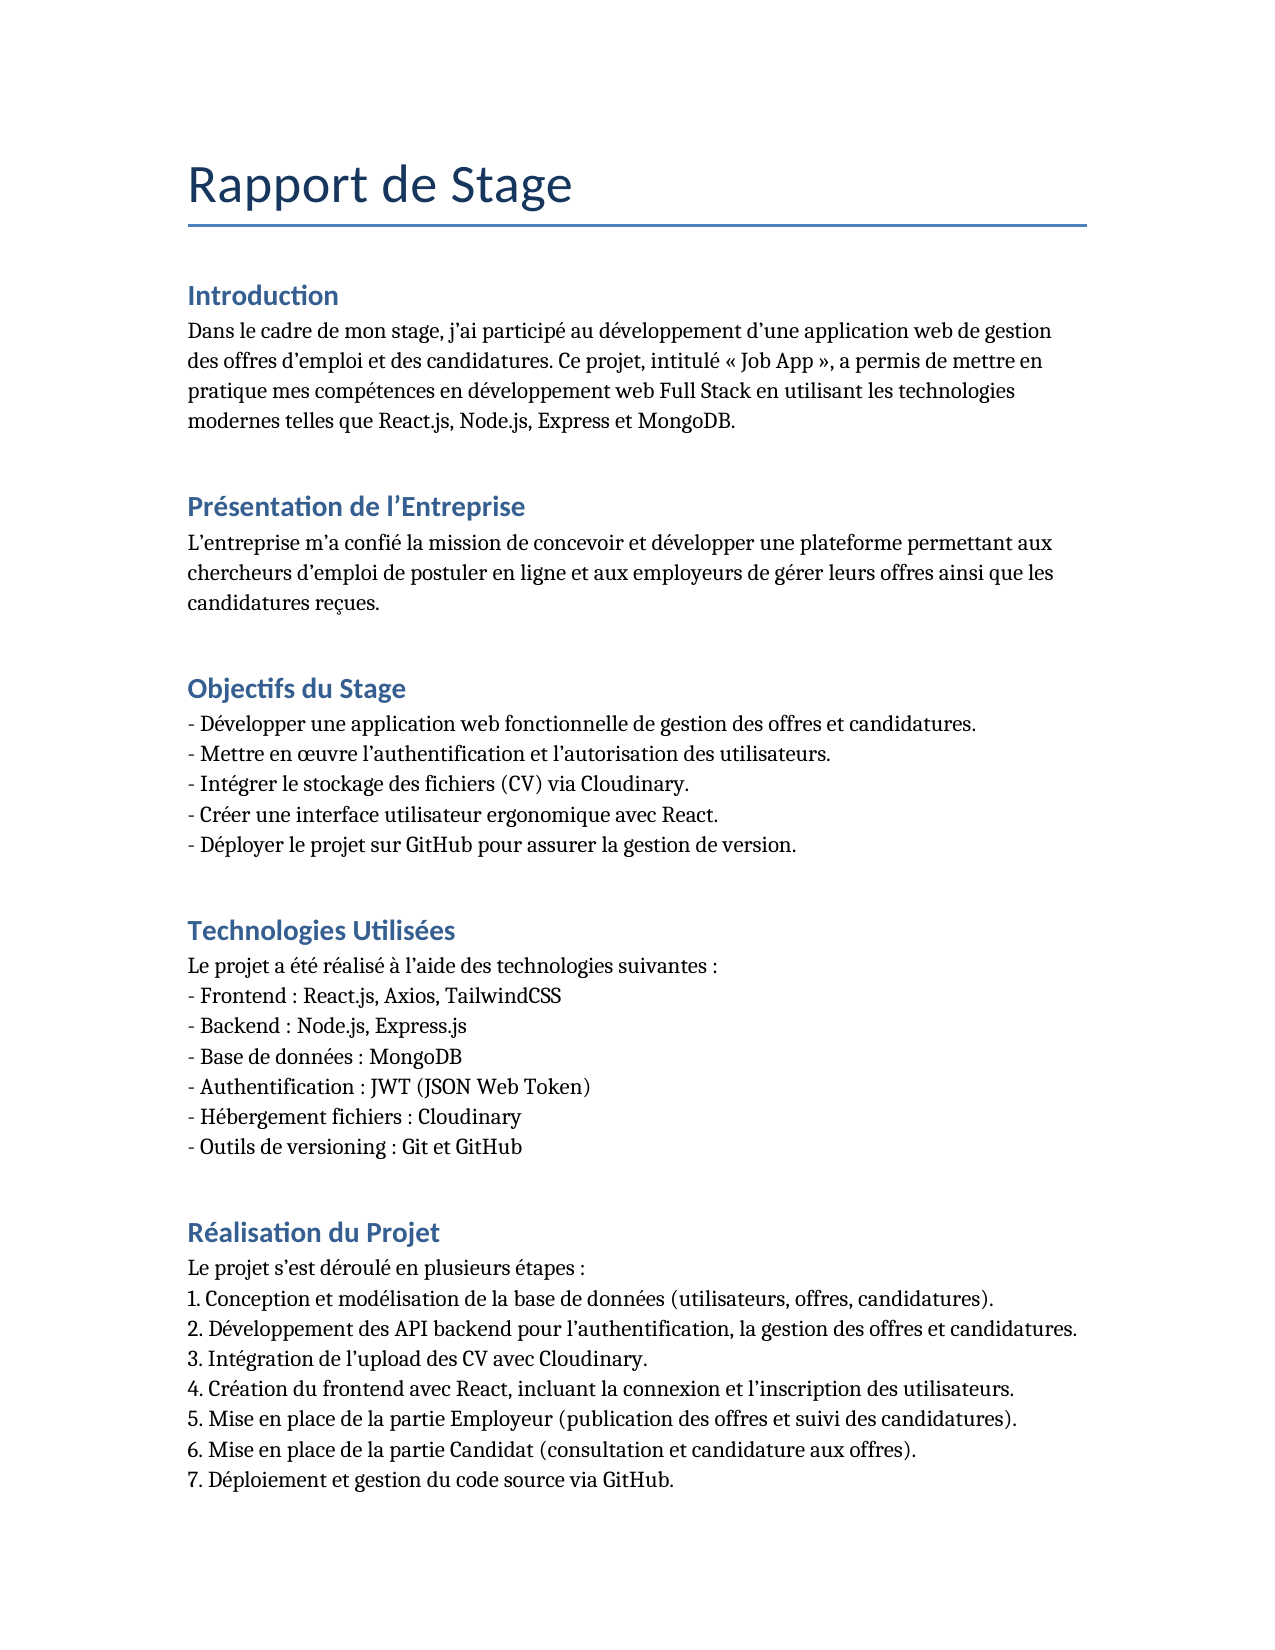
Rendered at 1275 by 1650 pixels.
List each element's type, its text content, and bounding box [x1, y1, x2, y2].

subtitle Réalisation du Projet [187, 1214, 1087, 1250]
text L’entreprise m’a confié la mission de concevoir et développer une plateforme permettant aux chercheurs d’emploi de postuler en ligne et aux employeurs de gérer leurs offres ainsi que les candidatures reçues. [187, 529, 1087, 616]
text - Développer une application web fonctionnelle de gestion des offres et candidatures. - Mettre en œuvre l’authentification et l’autorisation des utilisateurs. - Intégrer le stockage des fichiers (CV) via Cloudinary. - Créer une interface utilisateur ergonomique avec React. - Déployer le projet sur GitHub pour assurer la gestion de version. [187, 711, 1087, 858]
text Le projet a été réalisé à l’aide des technologies suivantes : - Frontend : React.js, Axios, TailwindCSS - Backend : Node.js, Express.js - Base de données : MongoDB - Authentification : JWT (JSON Web Token) - Hébergement fichiers : Cloudinary - Outils de versioning : Git et GitHub [187, 953, 1087, 1160]
title Rapport de Stage [187, 150, 1087, 227]
subtitle Technologies Utilisées [187, 912, 1087, 947]
subtitle Présentation de l’Entreprise [187, 488, 1087, 524]
text Le projet s’est déroulé en plusieurs étapes : 1. Conception et modélisation de la base de données (utilisateurs, offres, candidatures). 2. Développement des API backend pour l’authentification, la gestion des offres et candidatures. 3. Intégration de l’upload des CV avec Cloudinary. 4. Création du frontend avec React, incluant la connexion et l’inscription des utilisateurs. 5. Mise en place de la partie Employeur (publication des offres et suivi des candidatures). 6. Mise en place de la partie Candidat (consultation et candidature aux offres). 7. Déploiement et gestion du code source via GitHub. [187, 1255, 1087, 1493]
text Dans le cadre de mon stage, j’ai participé au développement d’une application web de gestion des offres d’emploi et des candidatures. Ce projet, intitulé « Job App », a permis de mettre en pratique mes compétences en développement web Full Stack en utilisant les technologies modernes telles que React.js, Node.js, Express et MongoDB. [187, 317, 1087, 434]
subtitle Objectifs du Stage [187, 670, 1087, 706]
subtitle Introduction [187, 277, 1087, 312]
